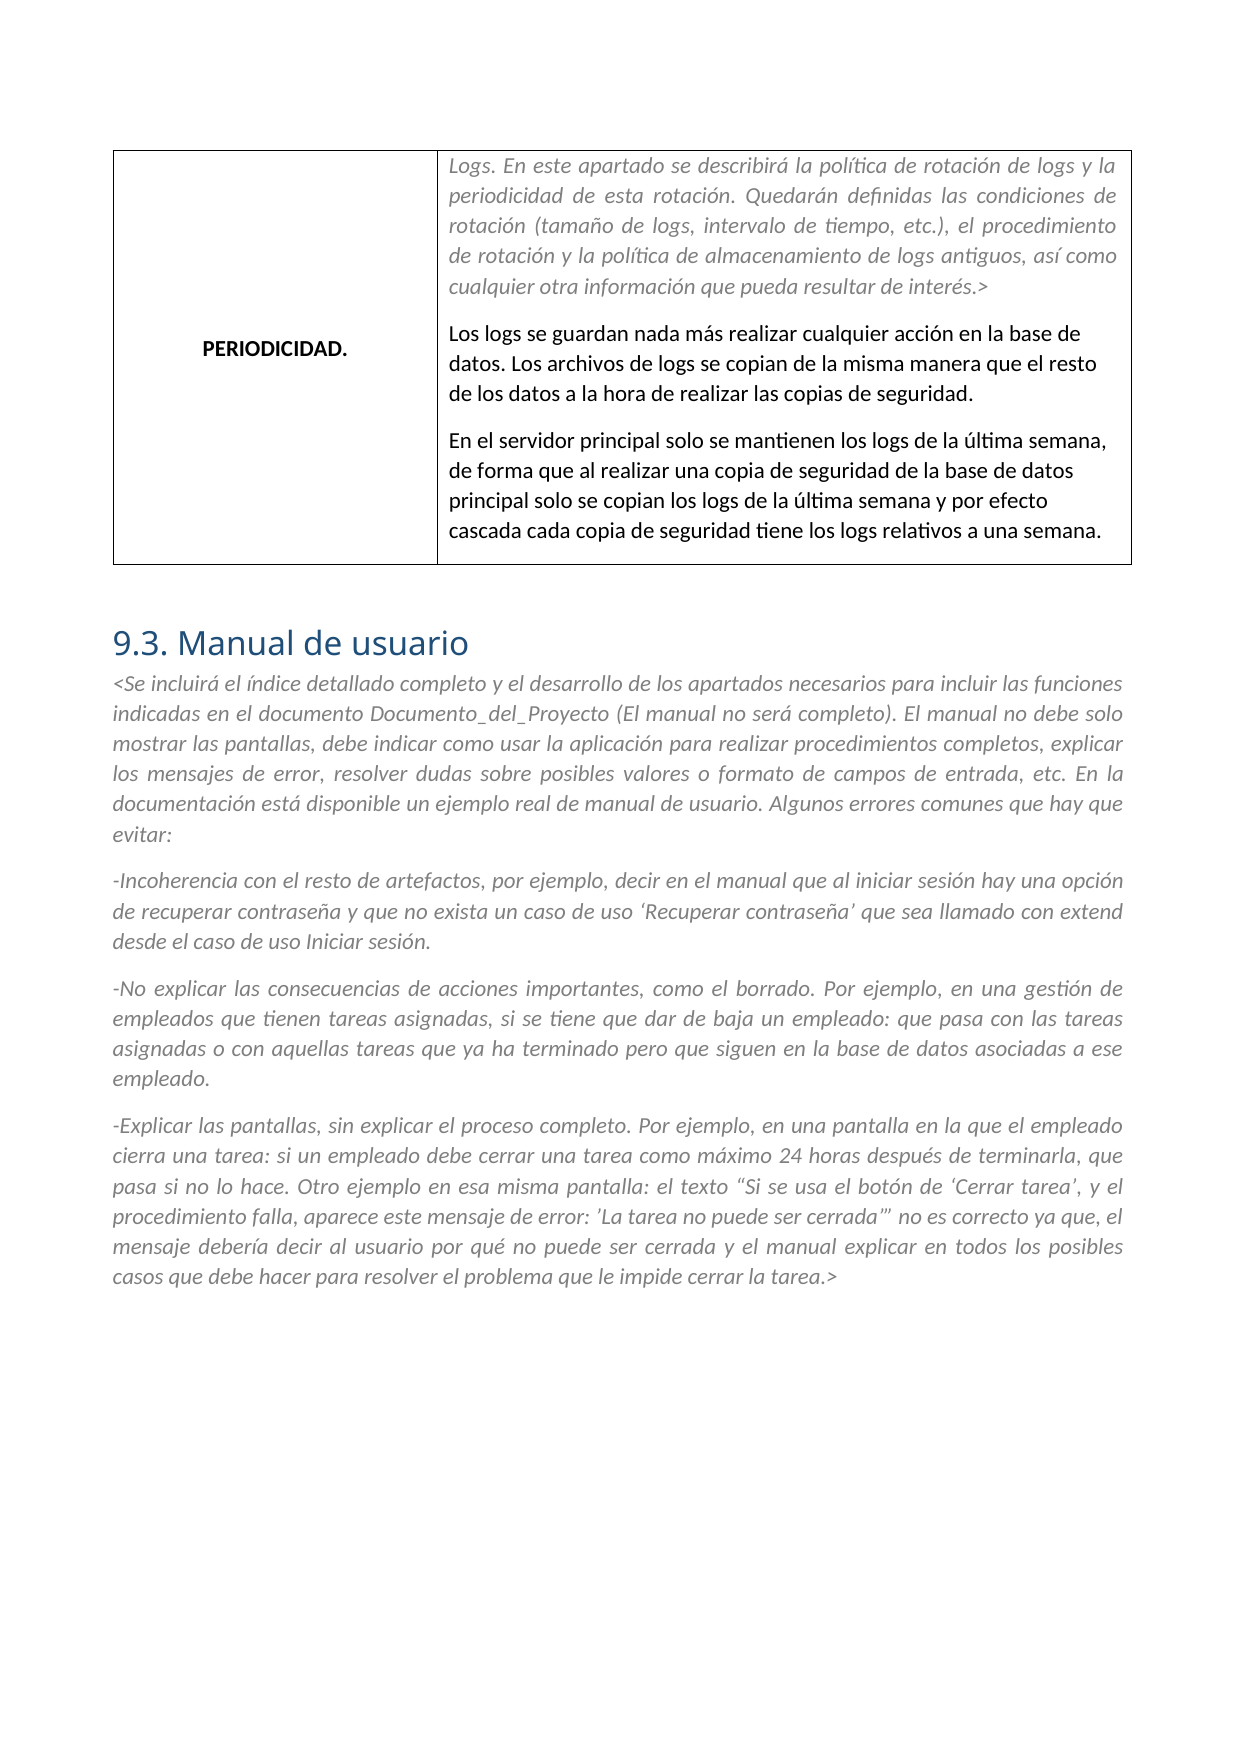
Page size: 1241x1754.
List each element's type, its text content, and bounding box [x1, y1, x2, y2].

subtitle 9.3. Manual de usuario [112, 620, 1128, 665]
text <Se incluirá el índice detallado completo y el desarrollo de los apartados necesarios para incluir las funciones indicadas en el documento Documento_del_Proyecto (El manual no será completo). El manual no debe solo mostrar las pantallas, debe indicar como usar la aplicación para realizar procedimientos completos, explicar los mensajes de error, resolver dudas sobre posibles valores o formato de campos de entrada, etc. En la documentación está disponible un ejemplo real de manual de usuario. Algunos errores comunes que hay que evitar: [112, 669, 1128, 848]
text -No explicar las consecuencias de acciones importantes, como el borrado. Por ejemplo, en una gestión de empleados que tienen tareas asignadas, si se tiene que dar de baja un empleado: que pasa con las tareas asignadas o con aquellas tareas que ya ha terminado pero que siguen en la base de datos asociadas a ese empleado. [112, 974, 1128, 1092]
text -Explicar las pantallas, sin explicar el proceso completo. Por ejemplo, en una pantalla en la que el empleado cierra una tarea: si un empleado debe cerrar una tarea como máximo 24 horas después de terminarla, que pasa si no lo hace. Otro ejemplo en esa misma pantalla: el texto “Si se usa el botón de ‘Cerrar tarea’, y el procedimiento falla, aparece este mensaje de error: ’La tarea no puede ser cerrada’” no es correcto ya que, el mensaje debería decir al usuario por qué no puede ser cerrada y el manual explicar en todos los posibles casos que debe hacer para resolver el problema que le impide cerrar la tarea.> [112, 1111, 1128, 1290]
text -Incoherencia con el resto de artefactos, por ejemplo, decir en el manual que al iniciar sesión hay una opción de recuperar contraseña y que no exista un caso de uso ‘Recuperar contraseña’ que sea llamado con extend desde el caso de uso Iniciar sesión. [112, 867, 1128, 955]
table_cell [438, 151, 1131, 563]
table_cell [114, 151, 437, 563]
